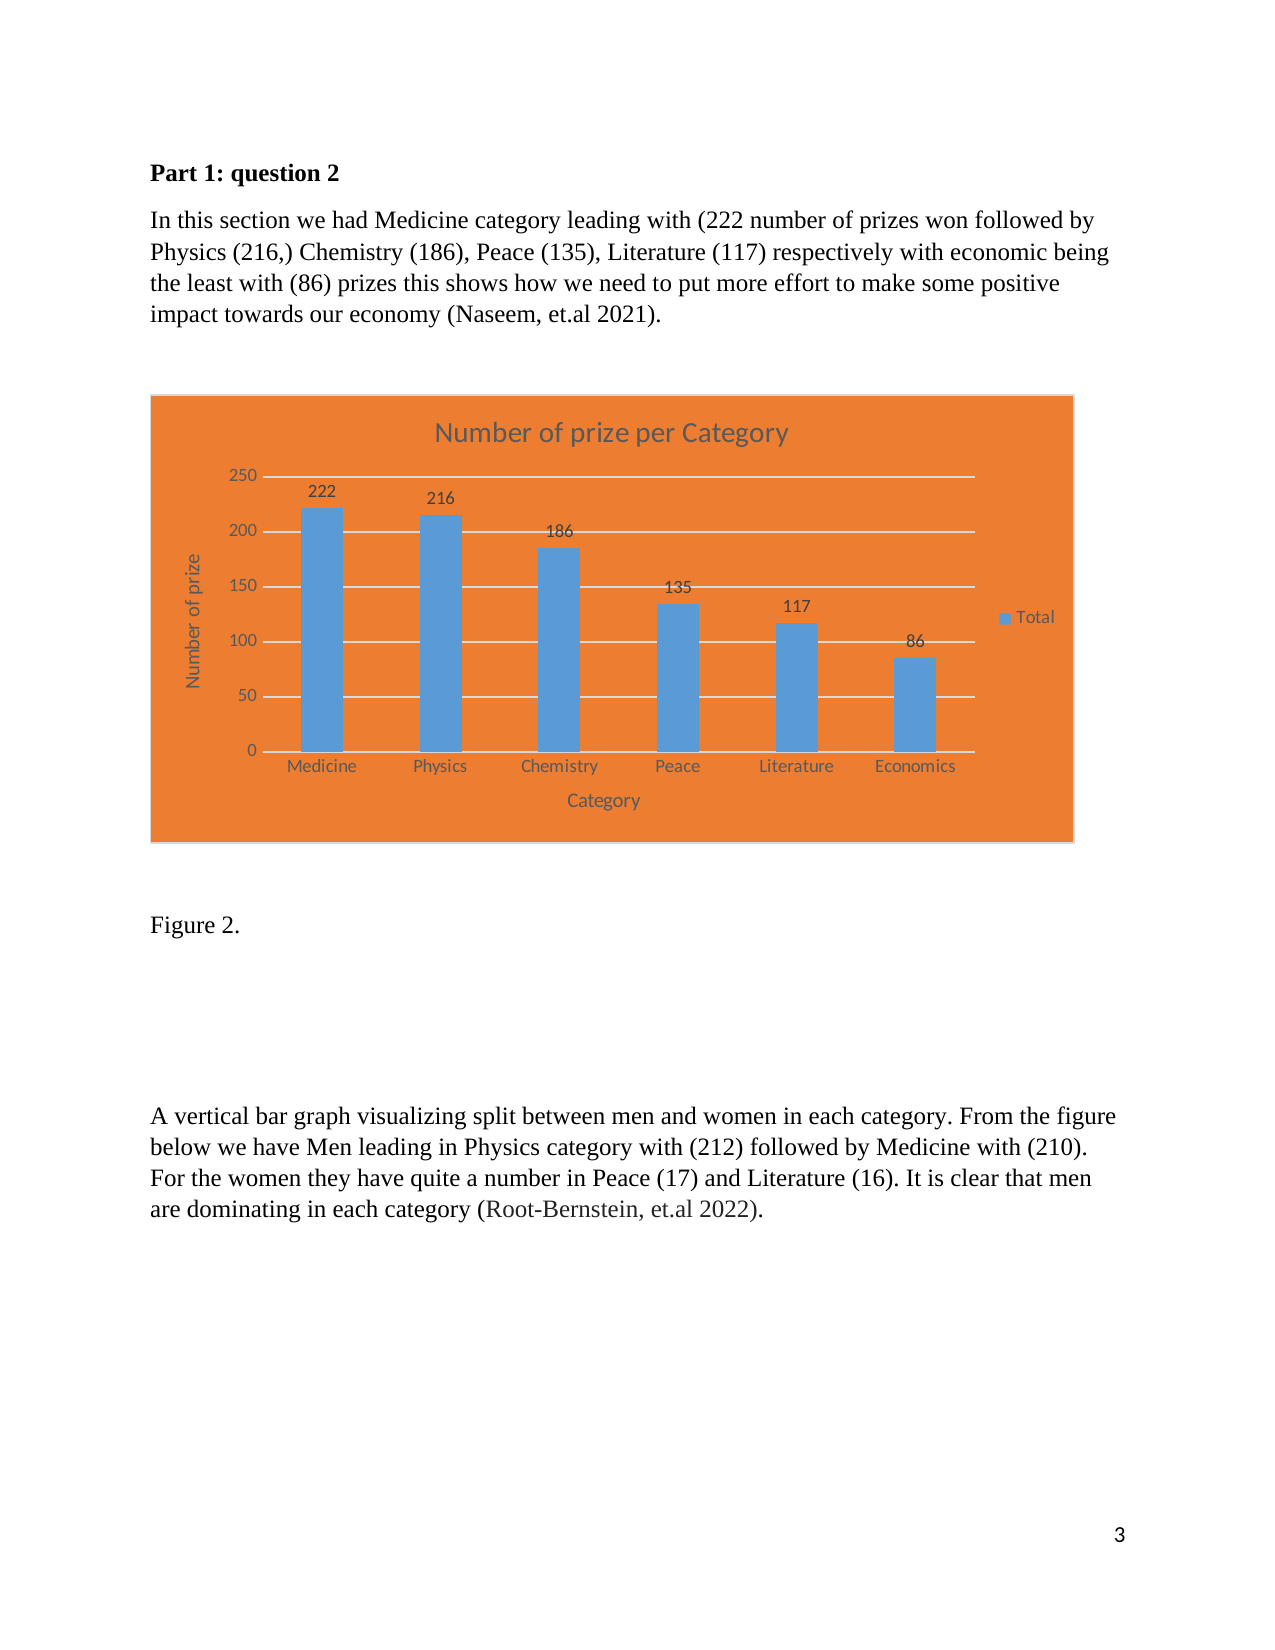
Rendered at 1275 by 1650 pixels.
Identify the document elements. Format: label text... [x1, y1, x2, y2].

text In this section we had Medicine category leading with (222 number of prizes won followed by Physics (216,) Chemistry (186), Peace (135), Literature (117) respectively with economic being the least with (86) prizes this shows how we need to put more effort to make some positive impact towards our economy (Naseem, et.al 2021). [150, 206, 1125, 327]
text Part 1: question 2 [150, 158, 1125, 187]
text Figure 2. [150, 911, 1125, 939]
text A vertical bar graph visualizing split between men and women in each category. From the figure below we have Men leading in Physics category with (212) followed by Medicine with (210). For the women they have quite a number in Peace (17) and Literature (16). It is clear that men are dominating in each category (Root-Bernstein, et.al 2022). [150, 1101, 1125, 1223]
